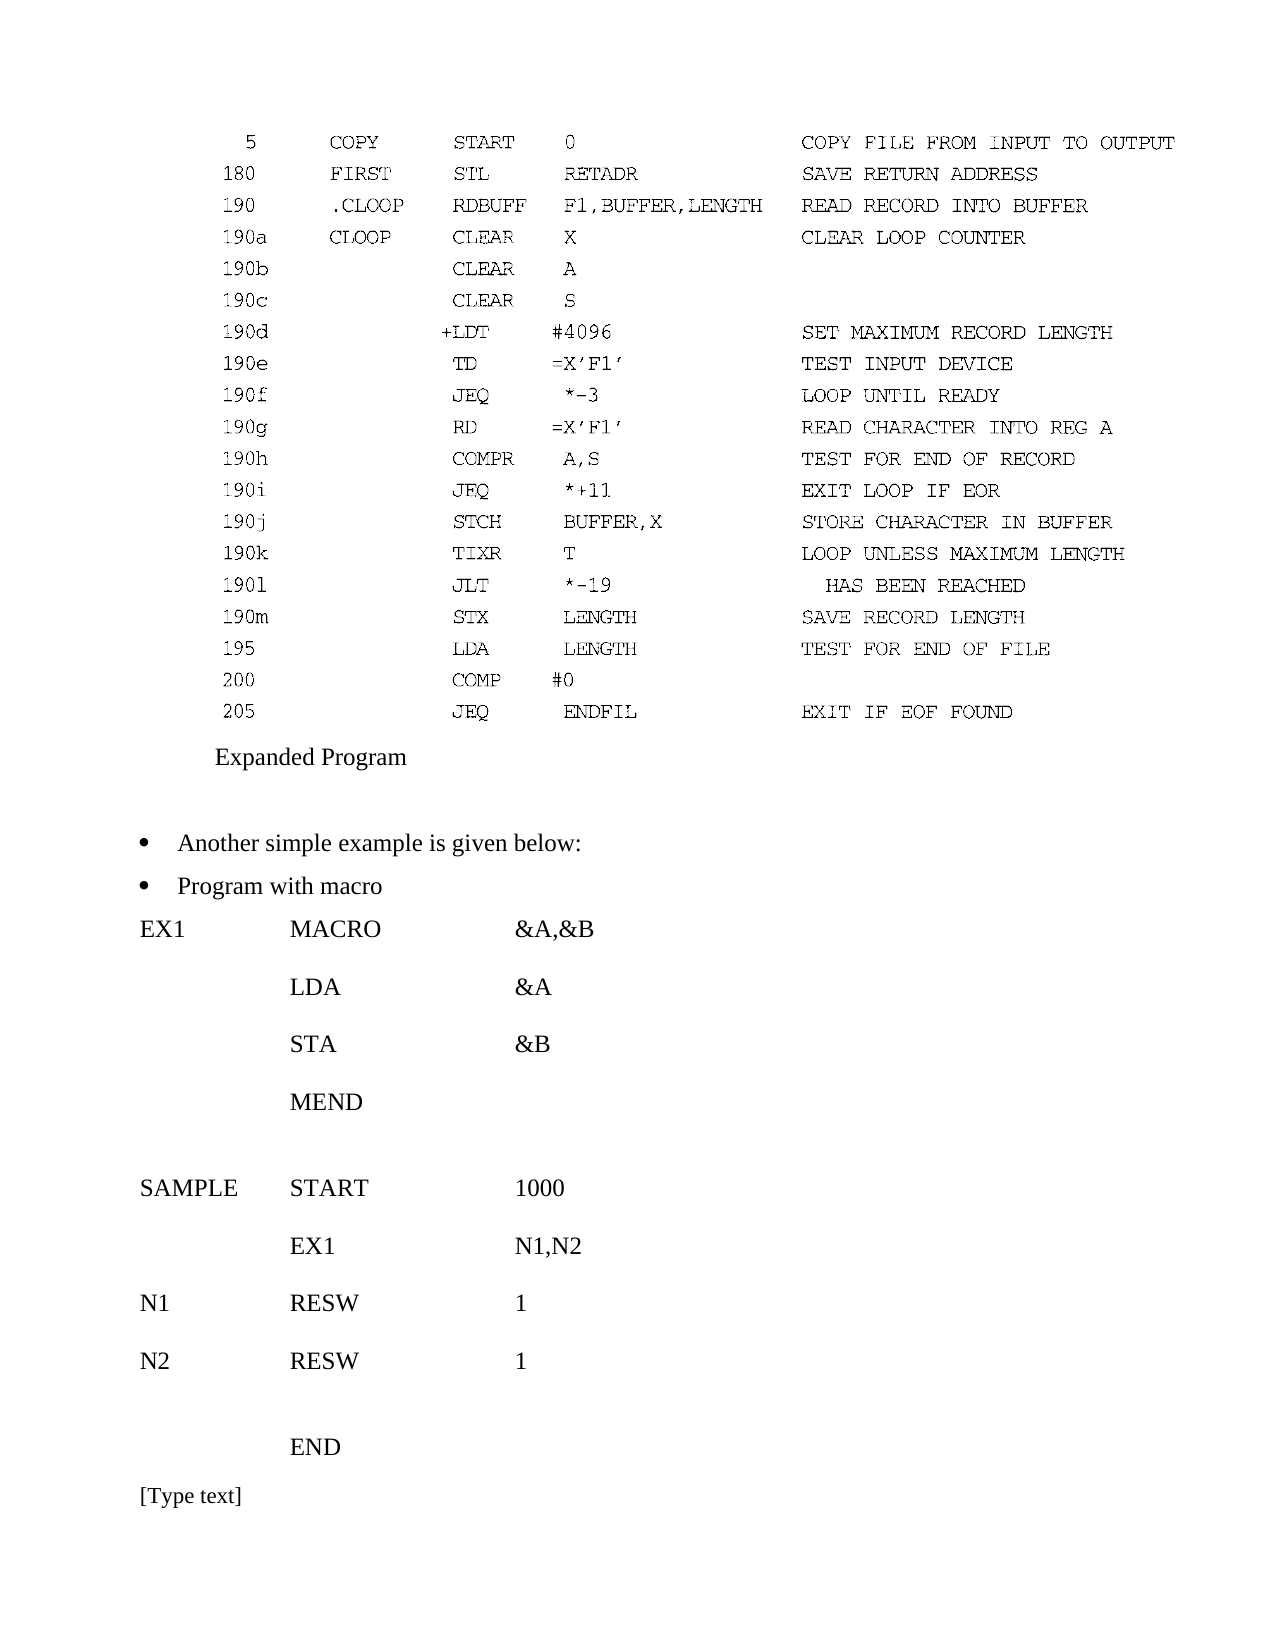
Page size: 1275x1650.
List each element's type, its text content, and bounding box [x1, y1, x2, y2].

text EX1 N1,N2 [139, 1231, 1177, 1259]
text N1 RESW 1 [139, 1288, 1177, 1317]
list Program with macro [139, 871, 1177, 900]
text N2 RESW 1 [139, 1346, 1177, 1374]
text STA &B [139, 1029, 1177, 1058]
text EX1 MACRO &A,&B [139, 914, 1177, 943]
text LDA &A [139, 972, 1177, 1001]
text MEND [139, 1087, 1177, 1116]
text END [139, 1432, 1177, 1461]
list Another simple example is given below: [139, 828, 1177, 857]
text SAMPLE START 1000 [139, 1173, 1177, 1202]
list Expanded Program [214, 114, 1177, 771]
